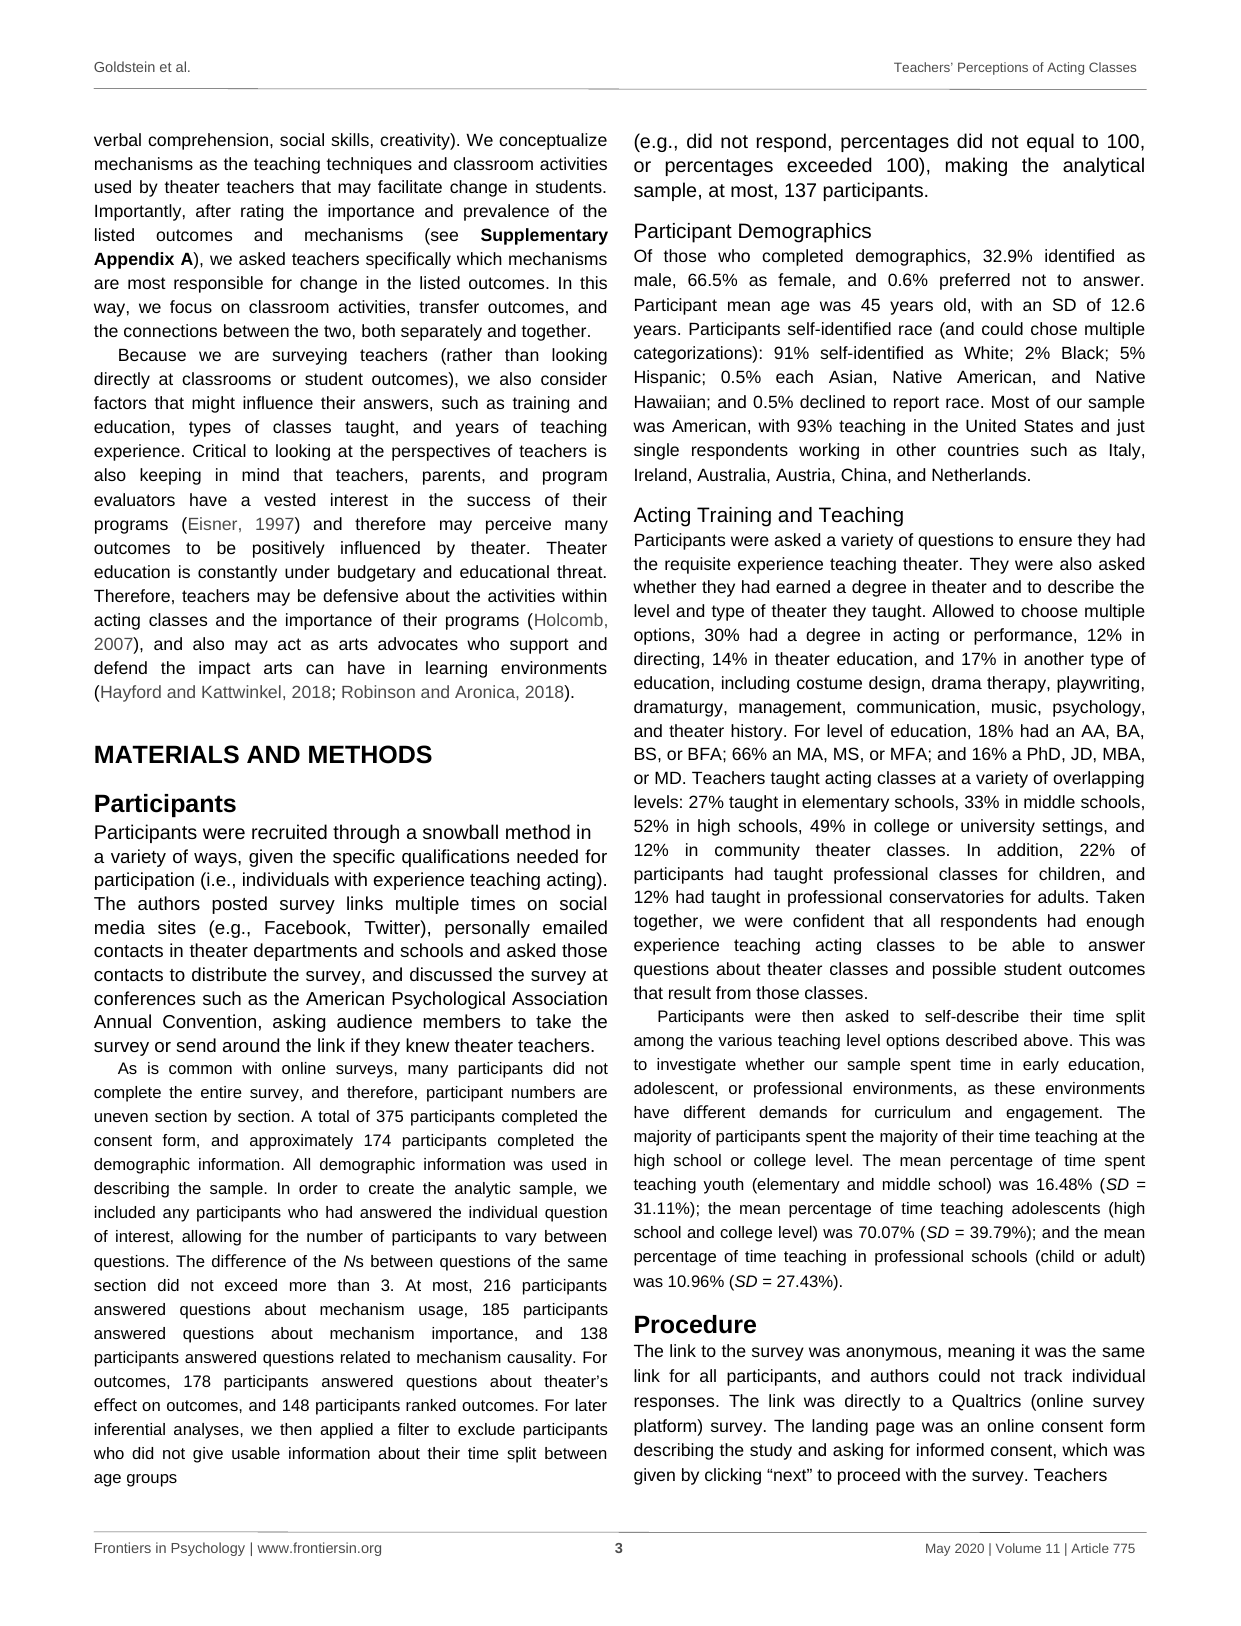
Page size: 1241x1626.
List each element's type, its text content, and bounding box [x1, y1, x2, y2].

text Goldstein et al. Teachers’ Perceptions of Acting Classes [94, 58, 1146, 75]
text verbal comprehension, social skills, creativity). We conceptualize mechanisms as the teaching techniques and classroom activities used by theater teachers that may facilitate change in students. Importantly, after rating the importance and prevalence of the listed outcomes and mechanisms (see Supplementary Appendix A), we asked teachers specifically which mechanisms are most responsible for change in the listed outcomes. In this way, we focus on classroom activities, transfer outcomes, and the connections between the two, both separately and together. [94, 129, 608, 341]
text Because we are surveying teachers (rather than looking directly at classrooms or student outcomes), we also consider factors that might influence their answers, such as training and education, types of classes taught, and years of teaching experience. Critical to looking at the perspectives of teachers is also keeping in mind that teachers, parents, and program evaluators have a vested interest in the success of their programs (Eisner, 1997) and therefore may perceive many outcomes to be positively influenced by theater. Theater education is constantly under budgetary and educational threat. Therefore, teachers may be defensive about the activities within acting classes and the importance of their programs (Holcomb, 2007), and also may act as arts advocates who support and defend the impact arts can have in learning environments (Hayford and Kattwinkel, 2018; Robinson and Aronica, 2018). [94, 345, 608, 702]
text As is common with online surveys, many participants did not complete the entire survey, and therefore, participant numbers are uneven section by section. A total of 375 participants completed the consent form, and approximately 174 participants completed the demographic information. All demographic information was used in describing the sample. In order to create the analytic sample, we included any participants who had answered the individual question of interest, allowing for the number of participants to vary between questions. The diﬀerence of the Ns between questions of the same section did not exceed more than 3. At most, 216 participants answered questions about mechanism usage, 185 participants answered questions about mechanism importance, and 138 participants answered questions related to mechanism causality. For outcomes, 178 participants answered questions about theater’s eﬀect on outcomes, and 148 participants ranked outcomes. For later inferential analyses, we then applied a filter to exclude participants who did not give usable information about their time split between age groups [94, 1059, 608, 1487]
text a variety of ways, given the specific qualifications needed for participation (i.e., individuals with experience teaching acting). The authors posted survey links multiple times on social media sites (e.g., Facebook, Twitter), personally emailed contacts in theater departments and schools and asked those contacts to distribute the survey, and discussed the survey at conferences such as the American Psychological Association Annual Convention, asking audience members to take the survey or send around the link if they knew theater teachers. [94, 846, 608, 1056]
text Participants were then asked to self-describe their time split among the various teaching level options described above. This was to investigate whether our sample spent time in early education, adolescent, or professional environments, as these environments have diﬀerent demands for curriculum and engagement. The majority of participants spent the majority of their time teaching at the high school or college level. The mean percentage of time spent teaching youth (elementary and middle school) was 16.48% (SD = 31.11%); the mean percentage of time teaching adolescents (high school and college level) was 70.07% (SD = 39.79%); and the mean percentage of time teaching in professional schools (child or adult) was 10.96% (SD = 27.43%). [633, 1007, 1146, 1291]
text Procedure [633, 1310, 1146, 1339]
text Acting Training and Teaching [633, 503, 1146, 527]
text Of those who completed demographics, 32.9% identified as male, 66.5% as female, and 0.6% preferred not to answer. Participant mean age was 45 years old, with an SD of 12.6 years. Participants self-identified race (and could chose multiple categorizations): 91% self-identified as White; 2% Black; 5% Hispanic; 0.5% each Asian, Native American, and Native Hawaiian; and 0.5% declined to report race. Most of our sample was American, with 93% teaching in the United States and just single respondents working in other countries such as Italy, Ireland, Australia, Austria, China, and Netherlands. [633, 246, 1146, 485]
text Participant Demographics [633, 219, 1146, 243]
text Participants [94, 789, 608, 818]
text MATERIALS AND METHODS [94, 740, 608, 769]
text Participants were asked a variety of questions to ensure they had the requisite experience teaching theater. They were also asked whether they had earned a degree in theater and to describe the level and type of theater they taught. Allowed to choose multiple options, 30% had a degree in acting or performance, 12% in directing, 14% in theater education, and 17% in another type of education, including costume design, drama therapy, playwriting, dramaturgy, management, communication, music, psychology, and theater history. For level of education, 18% had an AA, BA, BS, or BFA; 66% an MA, MS, or MFA; and 16% a PhD, JD, MBA, or MD. Teachers taught acting classes at a variety of overlapping levels: 27% taught in elementary schools, 33% in middle schools, 52% in high schools, 49% in college or university settings, and 12% in community theater classes. In addition, 22% of participants had taught professional classes for children, and 12% had taught in professional conservatories for adults. Taken together, we were confident that all respondents had enough experience teaching acting classes to be able to answer questions about theater classes and possible student outcomes that result from those classes. [633, 529, 1146, 1003]
text Participants were recruited through a snowball method in [94, 821, 608, 843]
text (e.g., did not respond, percentages did not equal to 100, or percentages exceeded 100), making the analytical sample, at most, 137 participants. [633, 129, 1146, 202]
text Frontiers in Psychology | www.frontiersin.org 3 May 2020 | Volume 11 | Article 775 [94, 1539, 1146, 1556]
text The link to the survey was anonymous, meaning it was the same link for all participants, and authors could not track individual responses. The link was directly to a Qualtrics (online survey platform) survey. The landing page was an online consent form describing the study and asking for informed consent, which was given by clicking “next” to proceed with the survey. Teachers [633, 1341, 1146, 1485]
